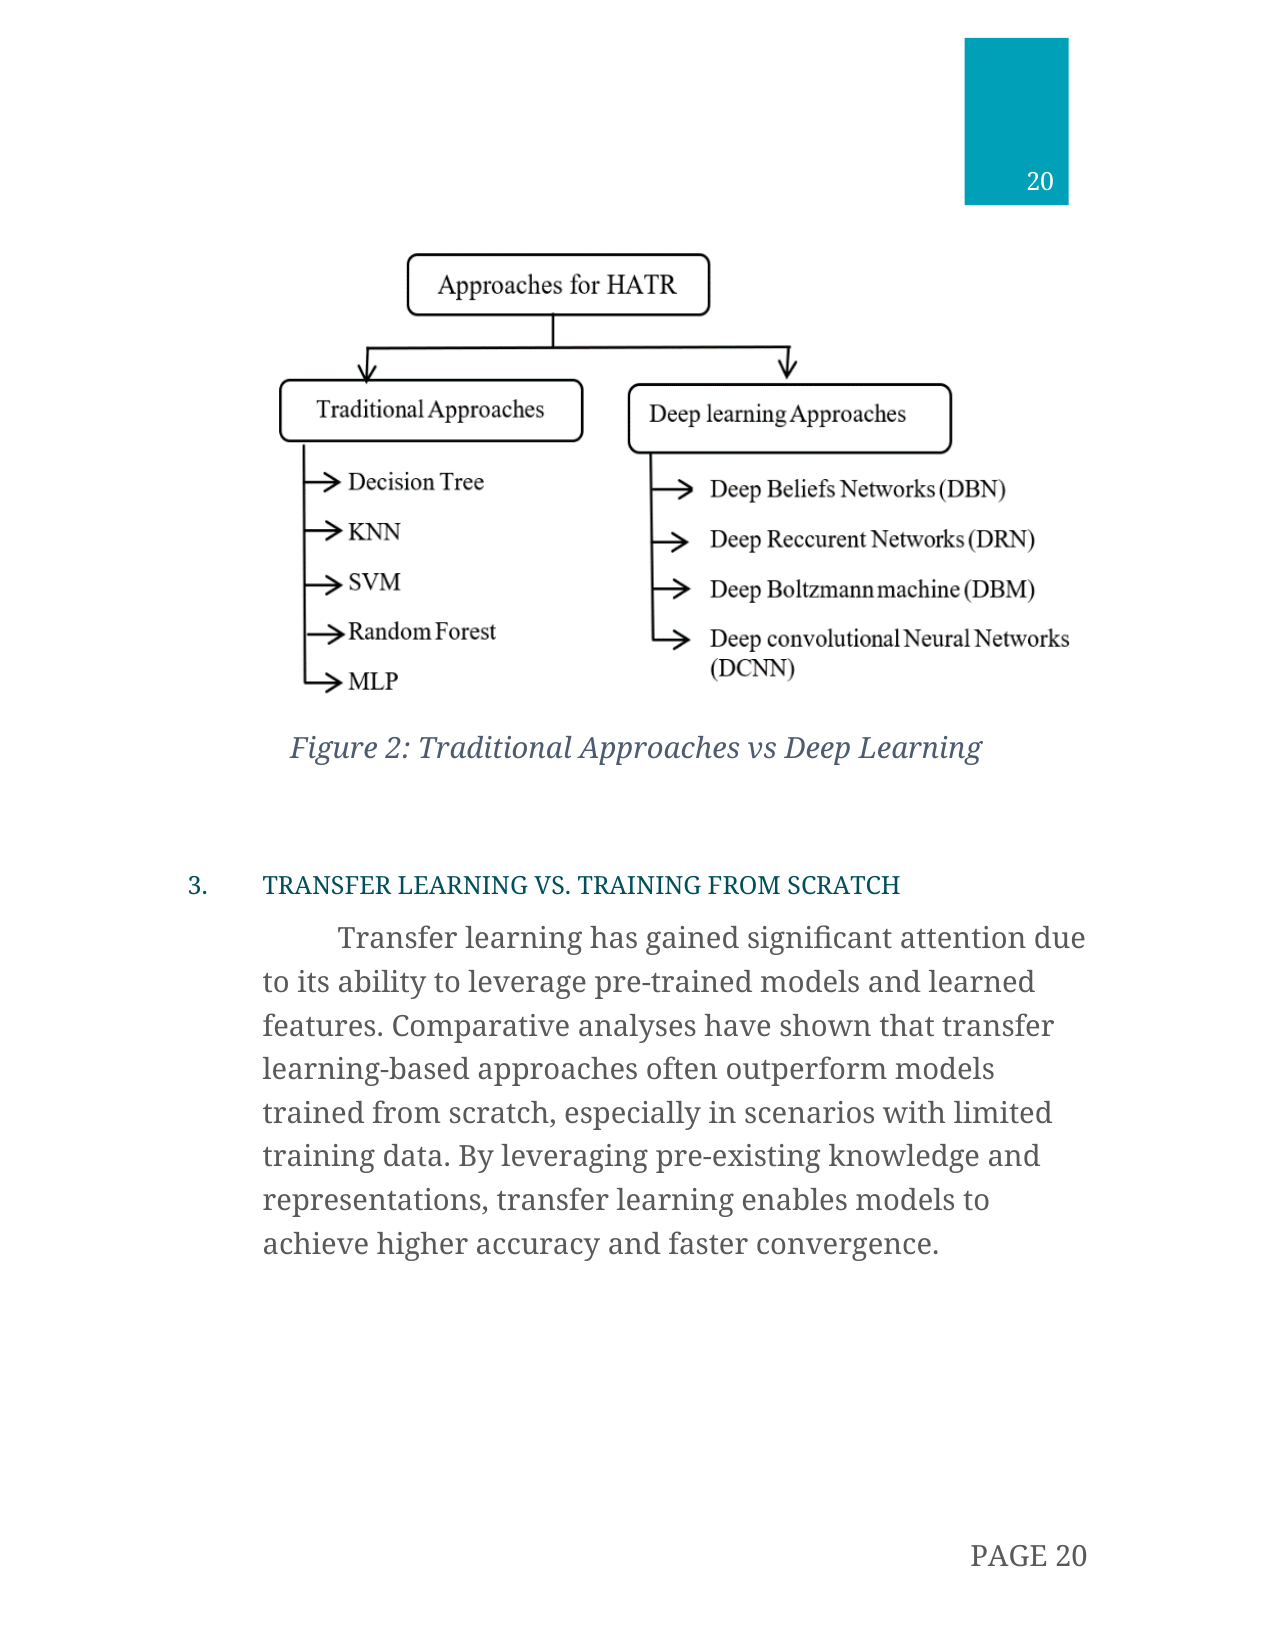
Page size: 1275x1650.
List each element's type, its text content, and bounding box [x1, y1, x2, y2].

text Transfer learning has gained significant attention due to its ability to leverage pre-trained models and learned features. Comparative analyses have shown that transfer learning-based approaches often outperform models trained from scratch, especially in scenarios with limited training data. By leveraging pre-existing knowledge and representations, transfer learning enables models to achieve higher accuracy and faster convergence. [262, 917, 1087, 1263]
picture [276, 248, 1073, 703]
subtitle Transfer Learning vs. Training from Scratch [187, 868, 1087, 902]
text Figure 2: Traditional Approaches vs Deep Learning [187, 728, 1087, 767]
